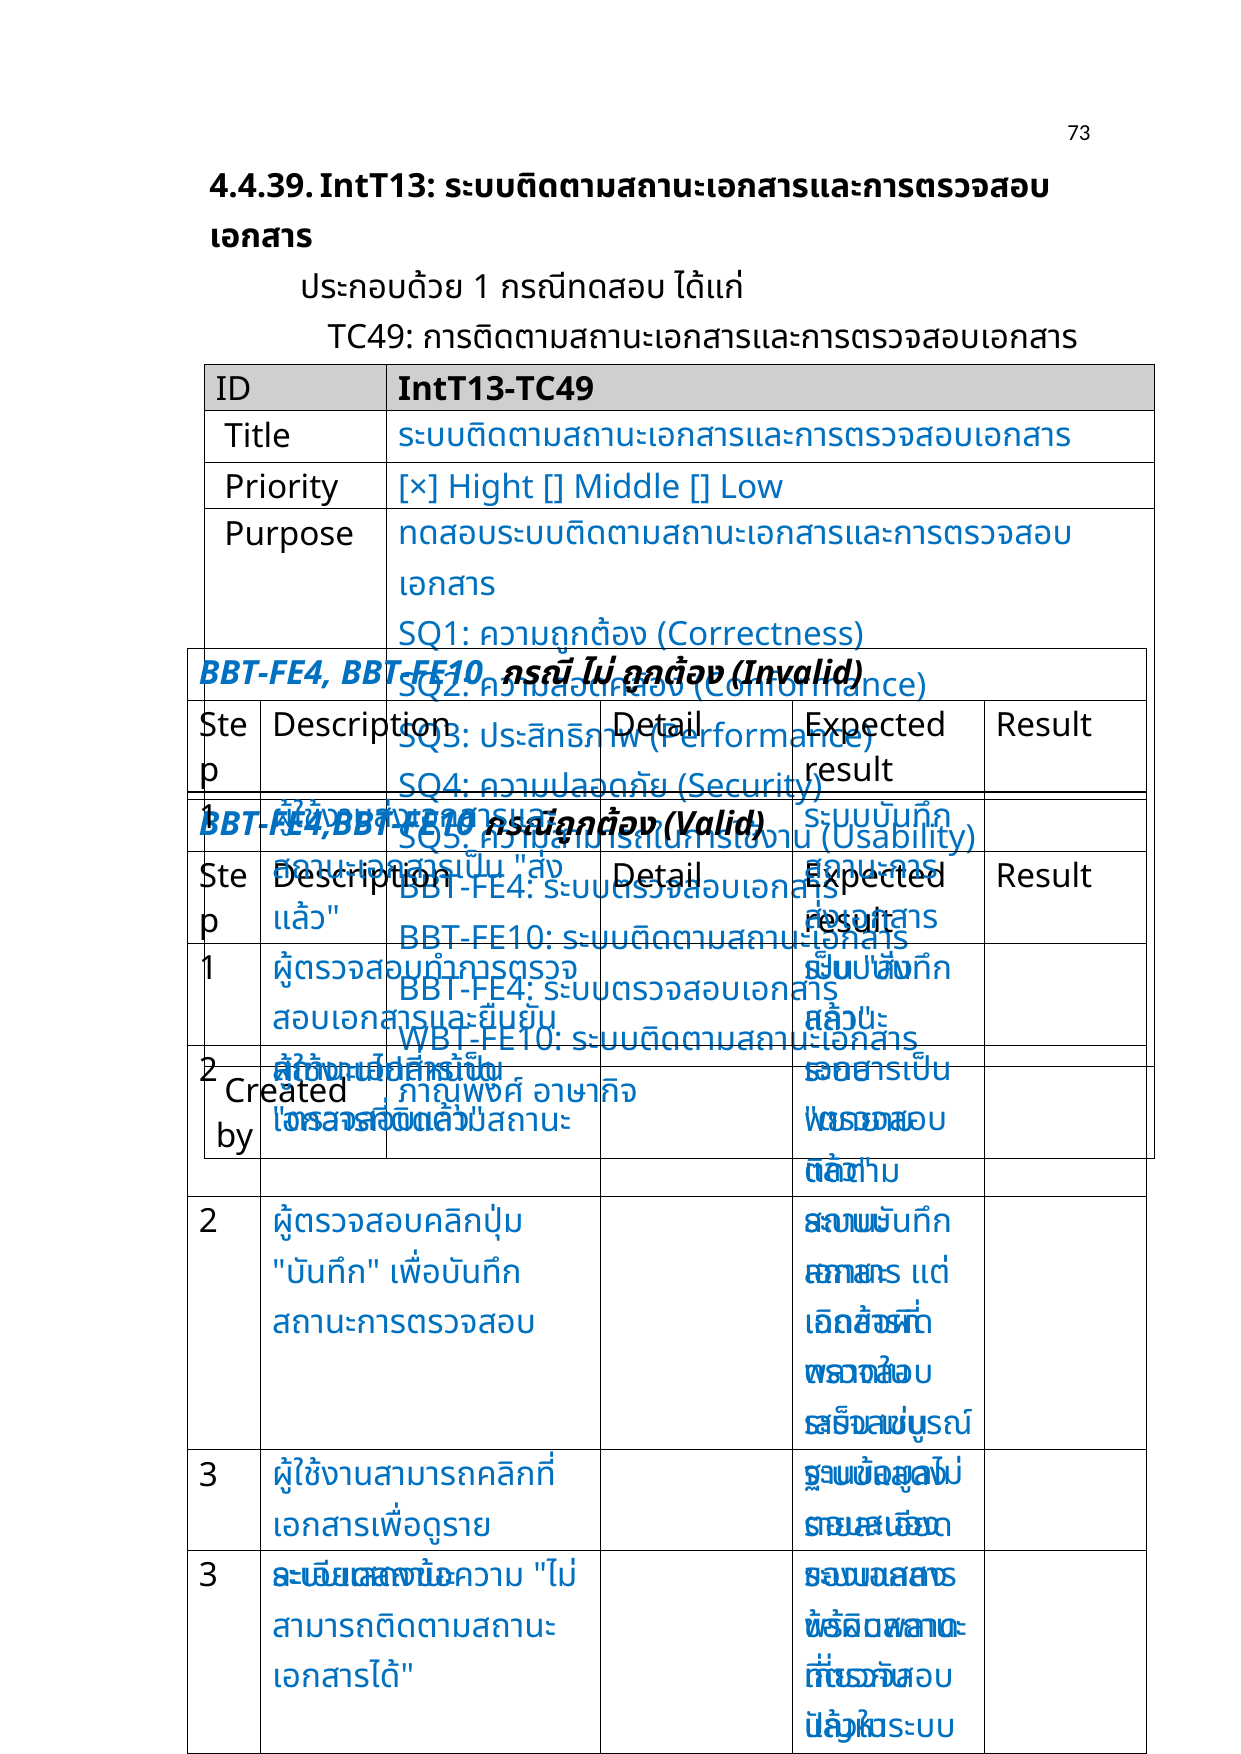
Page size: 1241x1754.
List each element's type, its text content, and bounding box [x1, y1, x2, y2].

text TC49: การติดตามสถานะเอกสารและการตรวจสอบเอกสาร [300, 313, 1090, 364]
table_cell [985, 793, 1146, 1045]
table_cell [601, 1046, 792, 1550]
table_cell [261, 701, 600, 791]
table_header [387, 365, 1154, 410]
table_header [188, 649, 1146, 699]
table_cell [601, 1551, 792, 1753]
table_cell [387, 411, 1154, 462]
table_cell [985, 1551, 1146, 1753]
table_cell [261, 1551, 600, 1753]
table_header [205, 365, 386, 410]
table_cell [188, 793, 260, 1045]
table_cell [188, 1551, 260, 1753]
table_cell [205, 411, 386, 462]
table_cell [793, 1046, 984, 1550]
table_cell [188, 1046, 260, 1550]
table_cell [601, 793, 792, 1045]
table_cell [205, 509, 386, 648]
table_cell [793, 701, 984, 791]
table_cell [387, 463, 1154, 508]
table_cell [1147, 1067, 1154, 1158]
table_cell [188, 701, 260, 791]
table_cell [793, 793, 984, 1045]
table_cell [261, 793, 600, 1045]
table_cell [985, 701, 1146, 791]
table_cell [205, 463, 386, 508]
subtitle 4.4.39. IntT13: ระบบติดตามสถานะเอกสารและการตรวจสอบเอกสาร [209, 162, 1090, 263]
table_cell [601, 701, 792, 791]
text ประกอบด้วย 1 กรณีทดสอบ ได้แก่ [225, 263, 1090, 313]
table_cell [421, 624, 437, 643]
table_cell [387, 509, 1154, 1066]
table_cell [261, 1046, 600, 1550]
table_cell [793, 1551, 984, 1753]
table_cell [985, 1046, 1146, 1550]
